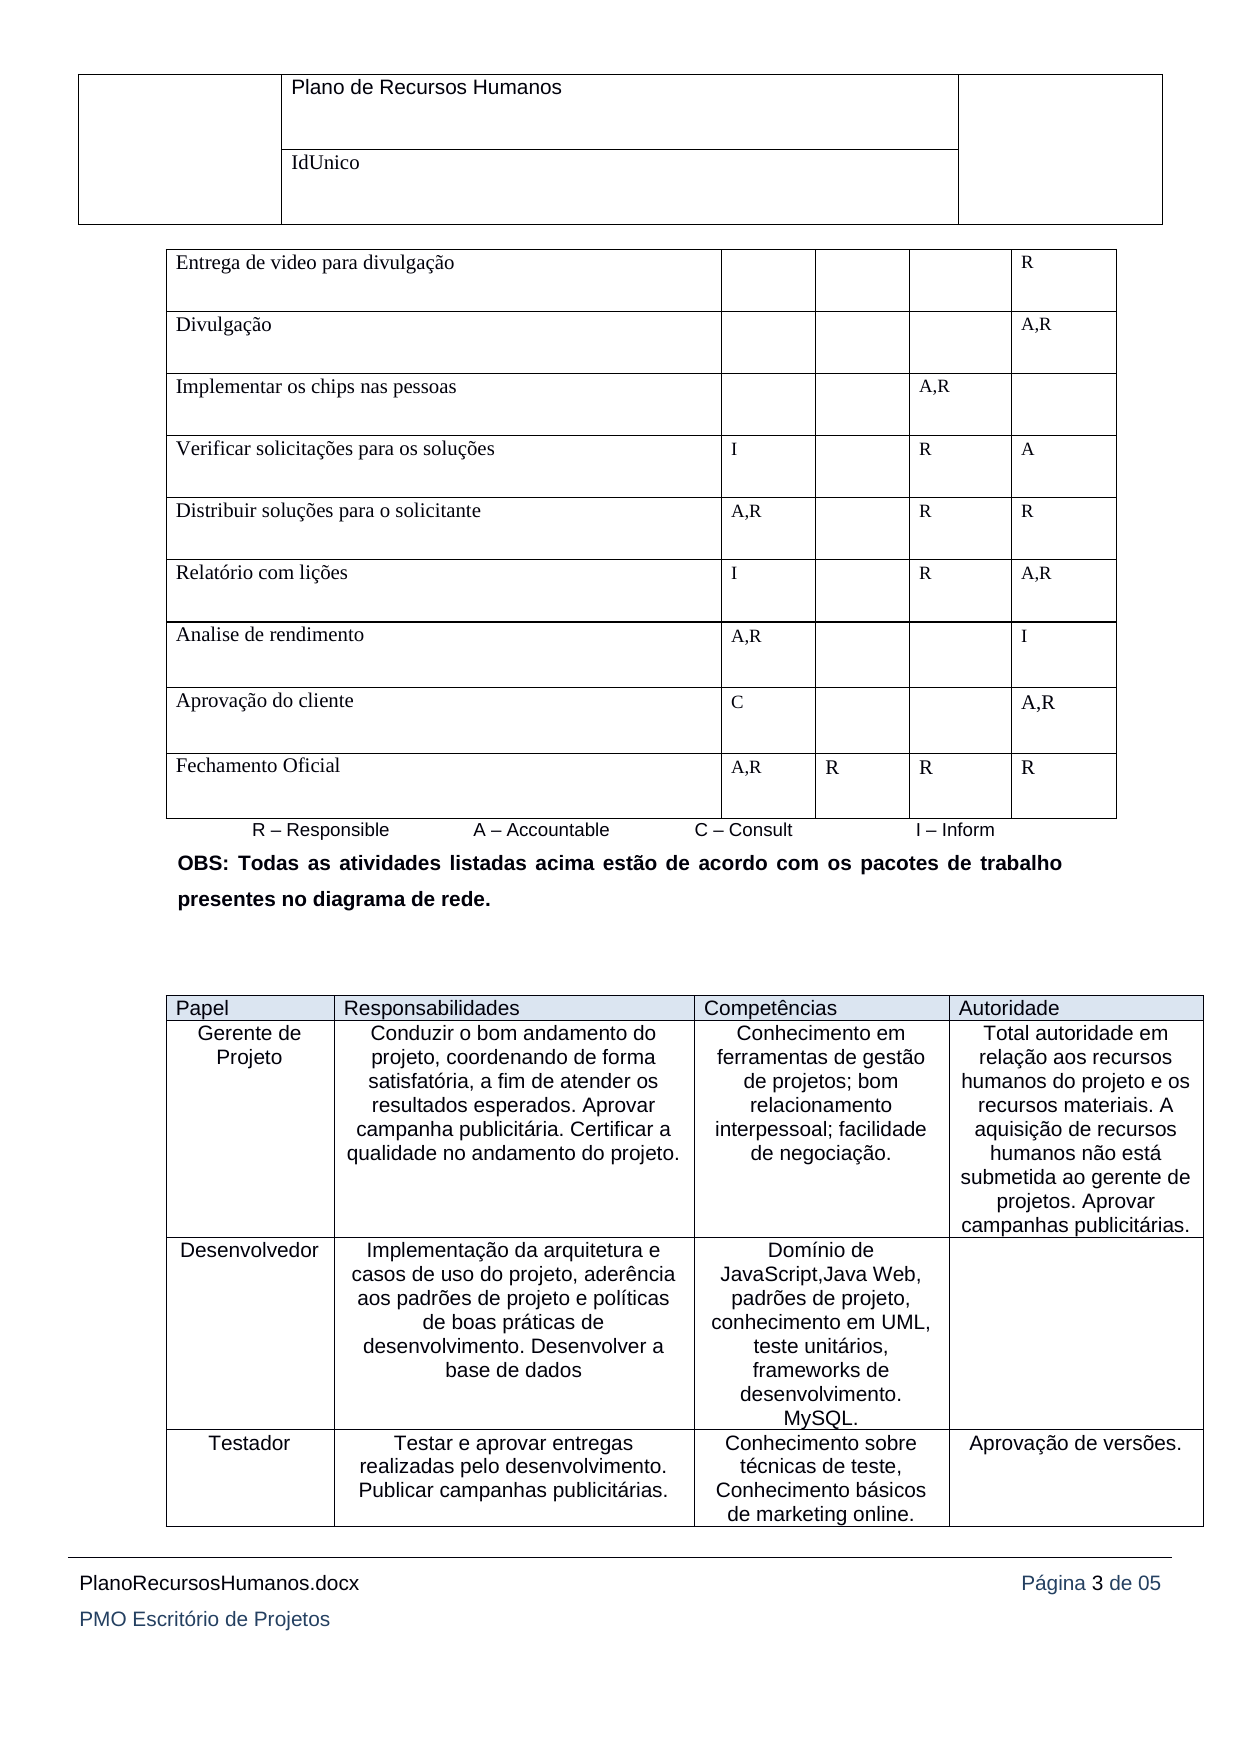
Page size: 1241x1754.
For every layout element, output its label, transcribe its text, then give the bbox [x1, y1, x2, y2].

table_cell Relatório com lições [167, 560, 721, 621]
table_cell Implementar os chips nas pessoas [167, 374, 721, 435]
table_header Autoridade [950, 996, 1203, 1020]
table_cell [722, 312, 815, 373]
table_cell A,R [1012, 688, 1116, 752]
table_header Papel [167, 996, 334, 1020]
table_cell A [1012, 436, 1116, 497]
table_cell [722, 374, 815, 435]
table_cell [816, 623, 909, 687]
table_cell Aprovação de versões. [950, 1430, 1203, 1526]
text R – Responsible A – Accountable C – Consult I – Inform [177, 819, 1063, 841]
table_cell I [1012, 623, 1116, 687]
table_cell Analise de rendimento [167, 623, 721, 687]
table_cell R [816, 754, 909, 818]
table_cell [816, 498, 909, 559]
table_cell [816, 436, 909, 497]
table_cell Total autoridade em relação aos recursos humanos do projeto e os recursos materiais. A aquisição de recursos humanos não está submetida ao gerente de projetos. Aprovar campanhas publicitárias. [950, 1021, 1203, 1237]
table_cell Desenvolvedor [167, 1238, 334, 1429]
table_cell Fechamento Oficial [167, 754, 721, 818]
table_cell R [1012, 754, 1116, 818]
table_cell A,R [722, 623, 815, 687]
table_cell R [910, 754, 1011, 818]
table_cell R [1012, 250, 1116, 311]
table_cell [910, 250, 1011, 311]
table_cell Distribuir soluções para o solicitante [167, 498, 721, 559]
table_cell A,R [910, 374, 1011, 435]
table_cell Gerente de Projeto [167, 1021, 334, 1237]
table_cell Domínio de JavaScript,Java Web, padrões de projeto, conhecimento em UML, teste unitários, frameworks de desenvolvimento. MySQL. [695, 1238, 949, 1429]
table_cell R [910, 498, 1011, 559]
table_cell [816, 374, 909, 435]
table_cell [722, 250, 815, 311]
table_cell Verificar solicitações para os soluções [167, 436, 721, 497]
table_cell [816, 560, 909, 621]
table_header Competências [695, 996, 949, 1020]
table_cell [1012, 374, 1116, 435]
table_cell A,R [722, 498, 815, 559]
table_cell R [1012, 498, 1116, 559]
table_cell [910, 623, 1011, 687]
table_cell A,R [1012, 312, 1116, 373]
table_cell A,R [1012, 560, 1116, 621]
table_cell [816, 250, 909, 311]
table_cell Conduzir o bom andamento do projeto, coordenando de forma satisfatória, a fim de atender os resultados esperados. Aprovar campanha publicitária. Certificar a qualidade no andamento do projeto. [335, 1021, 694, 1237]
table_cell Aprovação do cliente [167, 688, 721, 752]
table_cell [910, 688, 1011, 752]
table_cell Conhecimento sobre técnicas de teste, Conhecimento básicos de marketing online. [695, 1430, 949, 1526]
table_cell Testador [167, 1430, 334, 1526]
table_cell [950, 1238, 1203, 1429]
table_cell I [722, 436, 815, 497]
table_cell Implementação da arquitetura e casos de uso do projeto, aderência aos padrões de projeto e políticas de boas práticas de desenvolvimento. Desenvolver a base de dados [335, 1238, 694, 1429]
table_cell Entrega de video para divulgação [167, 250, 721, 311]
table_cell C [722, 688, 815, 752]
table_cell R [910, 436, 1011, 497]
table_cell [910, 312, 1011, 373]
table_cell [816, 688, 909, 752]
table_cell Testar e aprovar entregas realizadas pelo desenvolvimento. Publicar campanhas publicitárias. [335, 1430, 694, 1526]
table_header Responsabilidades [335, 996, 694, 1020]
table_cell R [910, 560, 1011, 621]
table_cell A,R [722, 754, 815, 818]
table_cell [816, 312, 909, 373]
table_cell I [722, 560, 815, 621]
table_cell Divulgação [167, 312, 721, 373]
text OBS: Todas as atividades listadas acima estão de acordo com os pacotes de trabalho presentes no diagrama de rede. [177, 851, 1063, 911]
table_cell Conhecimento em ferramentas de gestão de projetos; bom relacionamento interpessoal; facilidade de negociação. [695, 1021, 949, 1237]
